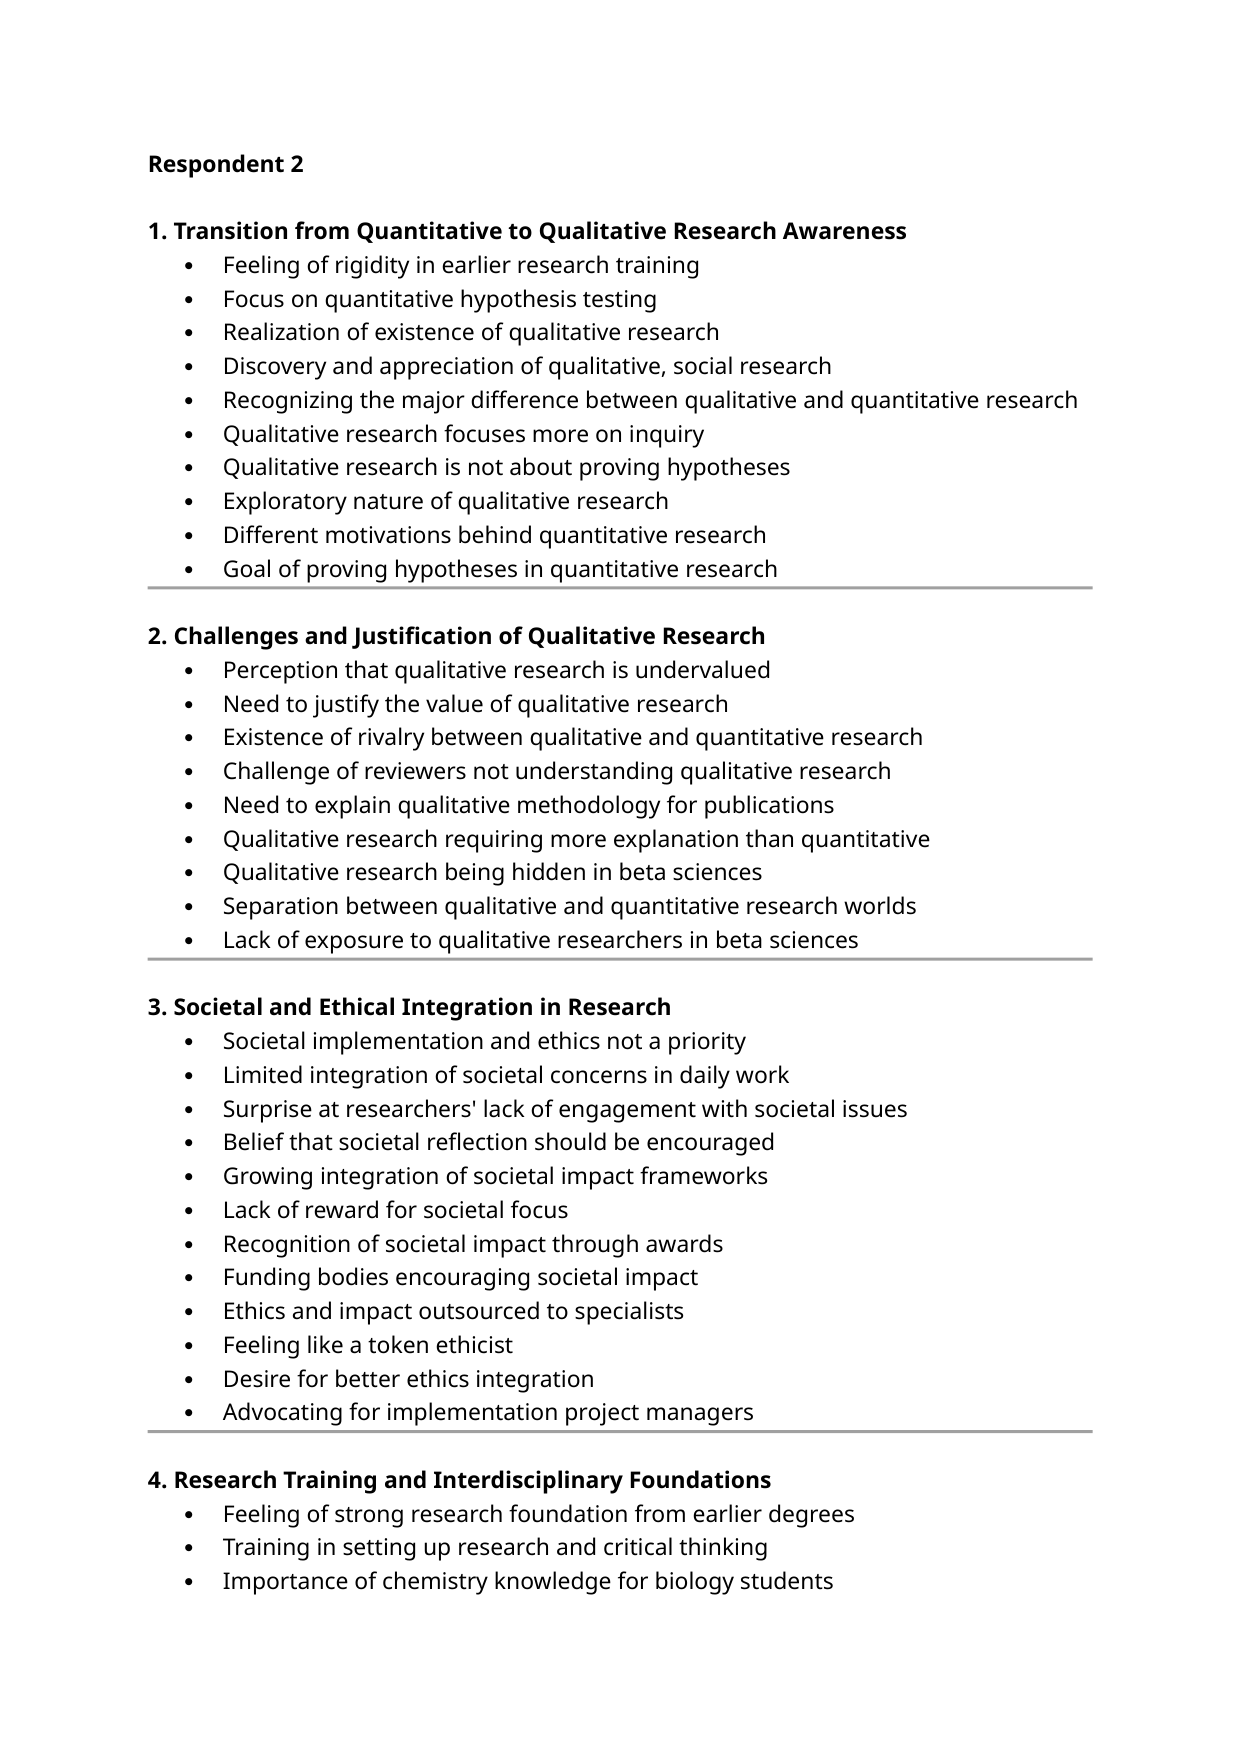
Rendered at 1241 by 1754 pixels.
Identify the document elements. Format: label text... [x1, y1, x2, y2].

list Focus on quantitative hypothesis testing [185, 283, 1093, 314]
list Feeling of strong research foundation from earlier degrees [185, 1498, 1093, 1529]
list Advocating for implementation project managers [185, 1396, 1093, 1428]
list Lack of reward for societal focus [185, 1194, 1093, 1225]
list Qualitative research requiring more explanation than quantitative [185, 823, 1093, 854]
text 3. Societal and Ethical Integration in Research [148, 991, 1093, 1023]
list Training in setting up research and critical thinking [185, 1531, 1093, 1563]
list Challenge of reviewers not understanding qualitative research [185, 755, 1093, 786]
list Ethics and impact outsourced to specialists [185, 1295, 1093, 1326]
list Importance of chemistry knowledge for biology students [185, 1565, 1093, 1596]
list Discovery and appreciation of qualitative, social research [185, 350, 1093, 381]
list Feeling like a token ethicist [185, 1329, 1093, 1360]
list Existence of rivalry between qualitative and quantitative research [185, 721, 1093, 753]
text Respondent 2 1. Transition from Quantitative to Qualitative Research Awareness [148, 148, 1093, 246]
list Qualitative research is not about proving hypotheses [185, 451, 1093, 483]
list Recognizing the major difference between qualitative and quantitative research [185, 384, 1093, 415]
list Goal of proving hypotheses in quantitative research [185, 553, 1093, 584]
list Growing integration of societal impact frameworks [185, 1160, 1093, 1191]
list Need to justify the value of qualitative research [185, 688, 1093, 719]
list Surprise at researchers' lack of engagement with societal issues [185, 1093, 1093, 1124]
list Limited integration of societal concerns in daily work [185, 1059, 1093, 1090]
list Belief that societal reflection should be encouraged [185, 1126, 1093, 1158]
list Societal implementation and ethics not a priority [185, 1025, 1093, 1056]
list Lack of exposure to qualitative researchers in beta sciences [185, 924, 1093, 955]
text 4. Research Training and Interdisciplinary Foundations [148, 1464, 1093, 1495]
list Need to explain qualitative methodology for publications [185, 789, 1093, 820]
list Exploratory nature of qualitative research [185, 485, 1093, 516]
list Realization of existence of qualitative research [185, 316, 1093, 348]
list Perception that qualitative research is undervalued [185, 654, 1093, 685]
list Funding bodies encouraging societal impact [185, 1261, 1093, 1293]
list Separation between qualitative and quantitative research worlds [185, 890, 1093, 921]
list Qualitative research being hidden in beta sciences [185, 856, 1093, 888]
list Different motivations behind quantitative research [185, 519, 1093, 550]
list Qualitative research focuses more on inquiry [185, 418, 1093, 449]
list Recognition of societal impact through awards [185, 1228, 1093, 1259]
text 2. Challenges and Justification of Qualitative Research [148, 620, 1093, 651]
list Desire for better ethics integration [185, 1363, 1093, 1394]
list Feeling of rigidity in earlier research training [185, 249, 1093, 280]
